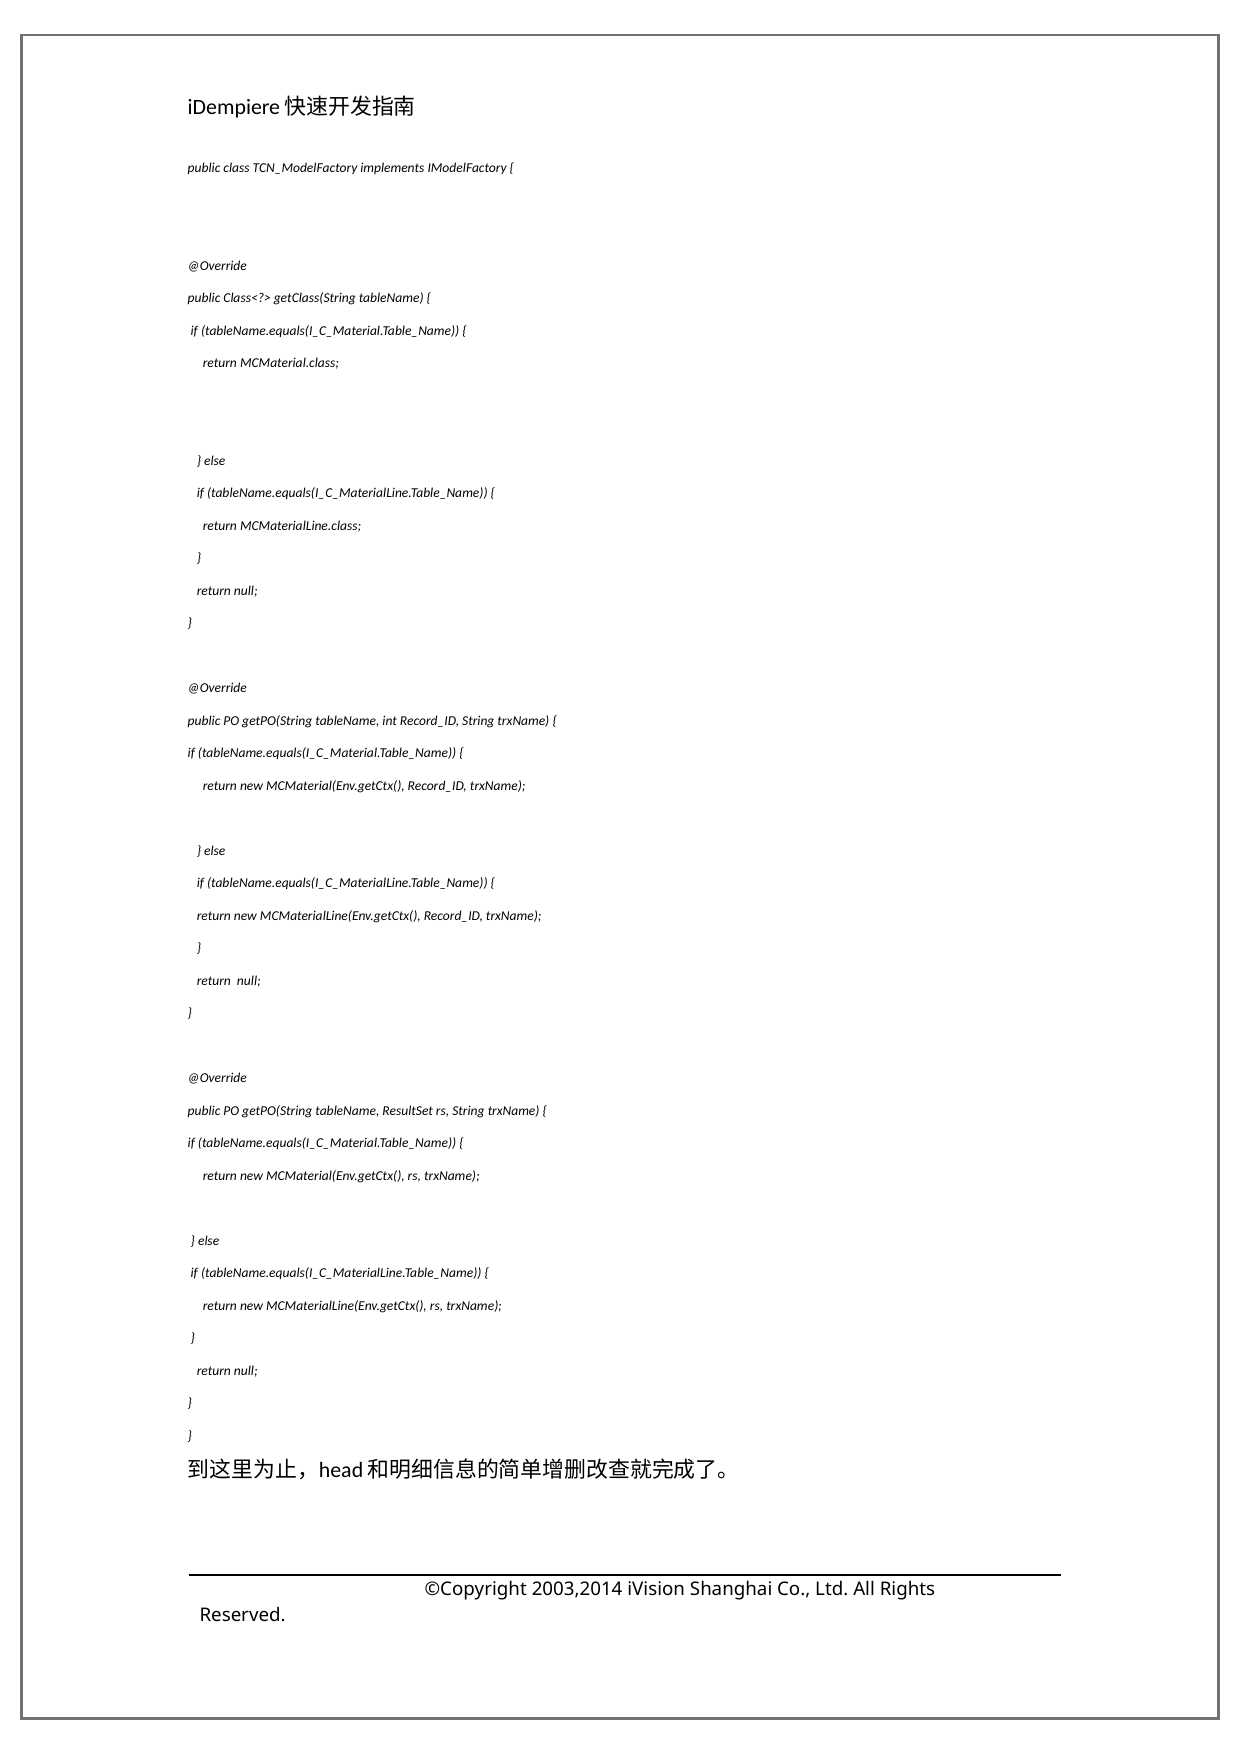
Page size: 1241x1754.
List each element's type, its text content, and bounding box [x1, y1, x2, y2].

text } [187, 997, 1053, 1029]
text } [187, 607, 1053, 639]
text } [187, 1322, 1053, 1354]
text public class TCN_ModelFactory implements IModelFactory { [187, 152, 1053, 184]
text if (tableName.equals(I_C_MaterialLine.Table_Name)) { [187, 1257, 1053, 1289]
text return null; [187, 574, 1053, 607]
text public PO getPO(String tableName, int Record_ID, String trxName) { [187, 704, 1053, 737]
text } else [187, 444, 1053, 477]
text return MCMaterialLine.class; [187, 509, 1053, 542]
text return new MCMaterialLine(Env.getCtx(), rs, trxName); [187, 1289, 1053, 1322]
text } [187, 1387, 1053, 1419]
text @Override [187, 1062, 1053, 1094]
text @Override [187, 672, 1053, 704]
text } else [187, 1224, 1053, 1257]
text return new MCMaterial(Env.getCtx(), Record_ID, trxName); [187, 769, 1053, 802]
text public PO getPO(String tableName, ResultSet rs, String trxName) { [187, 1094, 1053, 1127]
text if (tableName.equals(I_C_MaterialLine.Table_Name)) { [187, 867, 1053, 899]
text } [187, 542, 1053, 574]
text if (tableName.equals(I_C_Material.Table_Name)) { [187, 314, 1053, 347]
text return MCMaterial.class; [187, 347, 1053, 379]
text return null; [187, 964, 1053, 997]
text public Class<?> getClass(String tableName) { [187, 282, 1053, 314]
text return null; [187, 1354, 1053, 1387]
text return new MCMaterial(Env.getCtx(), rs, trxName); [187, 1159, 1053, 1192]
text if (tableName.equals(I_C_Material.Table_Name)) { [187, 737, 1053, 769]
text 到这里为止，head和明细信息的简单增删改查就完成了。 [187, 1452, 1053, 1484]
text } [187, 1419, 1053, 1452]
text @Override [187, 249, 1053, 282]
text } else [187, 834, 1053, 867]
text if (tableName.equals(I_C_Material.Table_Name)) { [187, 1127, 1053, 1159]
text } [187, 932, 1053, 964]
text return new MCMaterialLine(Env.getCtx(), Record_ID, trxName); [187, 899, 1053, 932]
text if (tableName.equals(I_C_MaterialLine.Table_Name)) { [187, 477, 1053, 509]
